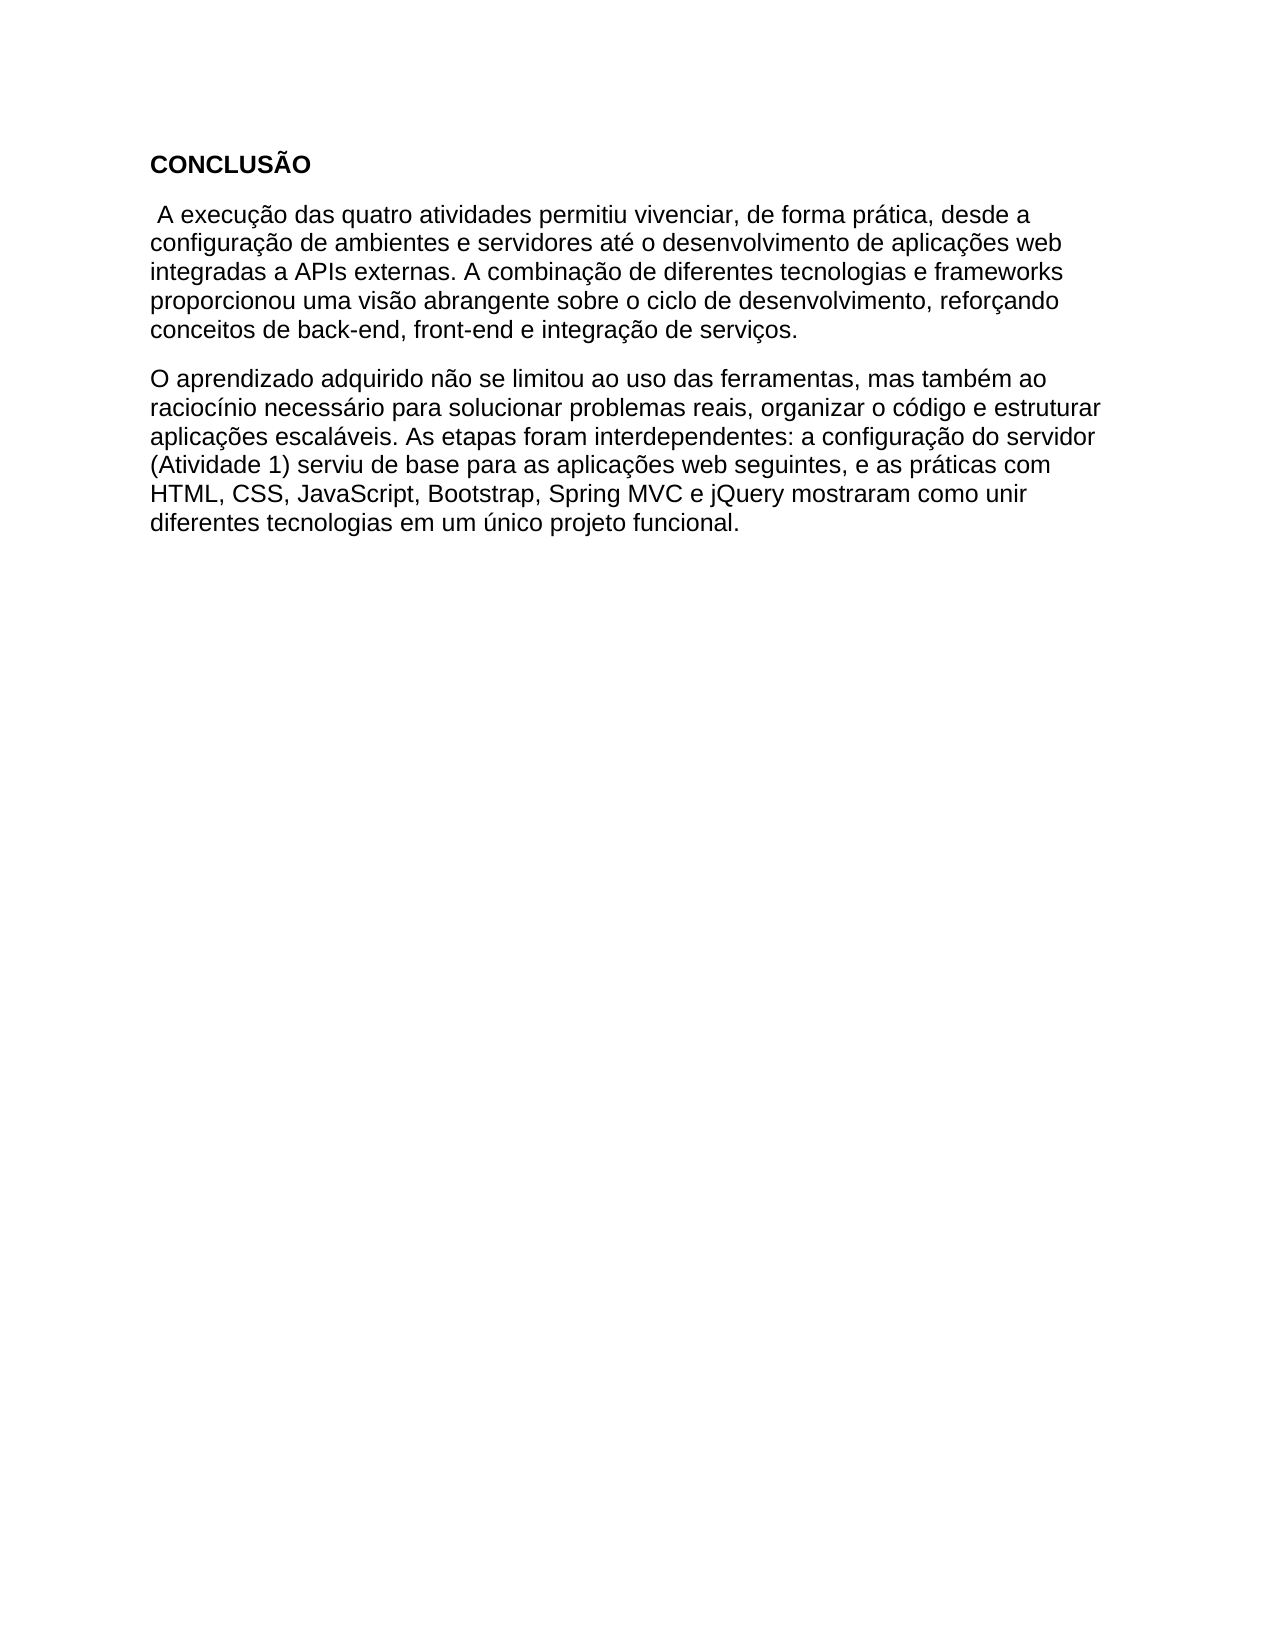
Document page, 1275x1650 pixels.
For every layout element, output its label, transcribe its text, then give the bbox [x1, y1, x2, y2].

text O aprendizado adquirido não se limitou ao uso das ferramentas, mas também ao raciocínio necessário para solucionar problemas reais, organizar o código e estruturar aplicações escaláveis. As etapas foram interdependentes: a configuração do servidor (Atividade 1) serviu de base para as aplicações web seguintes, e as práticas com HTML, CSS, JavaScript, Bootstrap, Spring MVC e jQuery mostraram como unir diferentes tecnologias em um único projeto funcional. [150, 364, 1125, 537]
text A execução das quatro atividades permitiu vivenciar, de forma prática, desde a configuração de ambientes e servidores até o desenvolvimento de aplicações web integradas a APIs externas. A combinação de diferentes tecnologias e frameworks proporcionou uma visão abrangente sobre o ciclo de desenvolvimento, reforçando conceitos de back-end, front-end e integração de serviços. [150, 199, 1125, 343]
text CONCLUSÃO [150, 150, 1125, 179]
